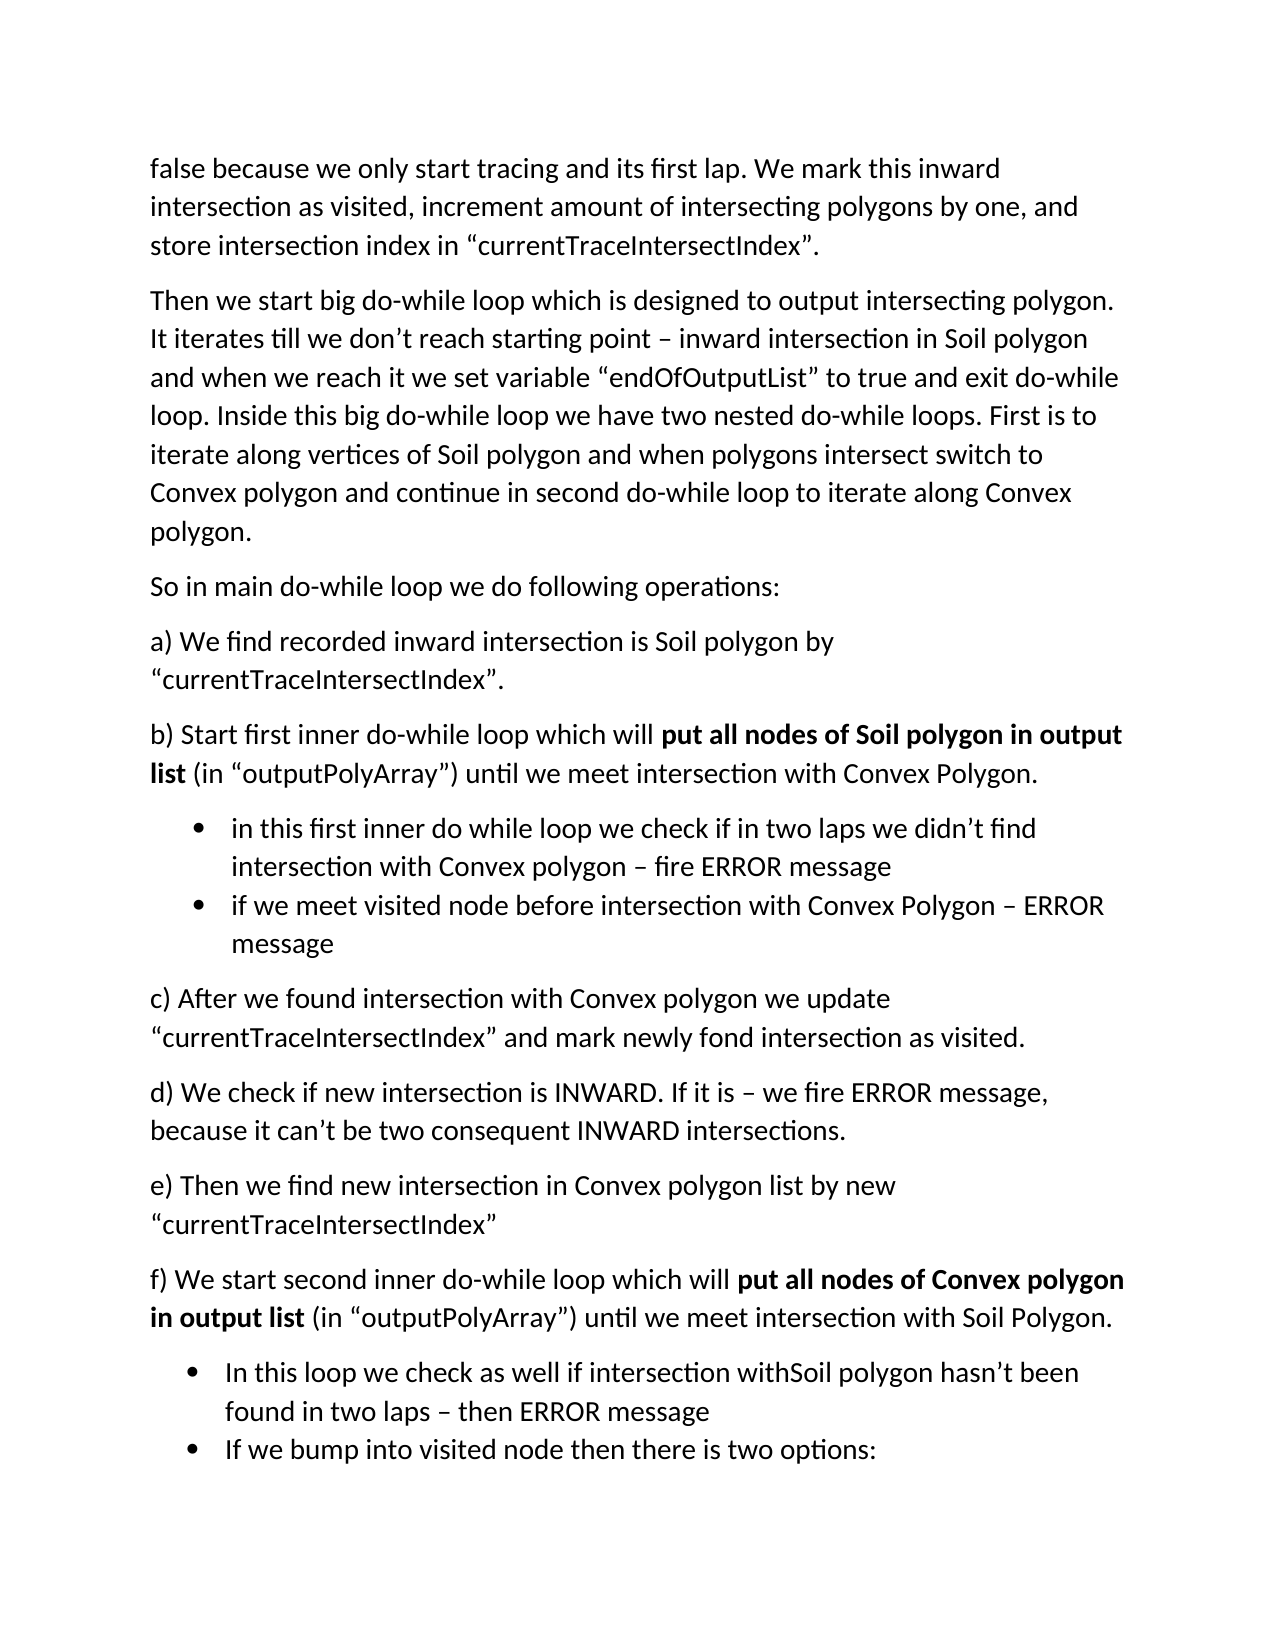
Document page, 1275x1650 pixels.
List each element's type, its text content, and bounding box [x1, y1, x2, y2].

text Then we start big do-while loop which is designed to output intersecting polygon. It iterates till we don’t reach starting point – inward intersection in Soil polygon and when we reach it we set variable “endOfOutputList” to true and exit do-while loop. Inside this big do-while loop we have two nested do-while loops. First is to iterate along vertices of Soil polygon and when polygons intersect switch to Convex polygon and continue in second do-while loop to iterate along Convex polygon. [150, 282, 1125, 548]
list In this loop we check as well if intersection withSoil polygon hasn’t been found in two laps – then ERROR message [187, 1354, 1125, 1428]
text b) Start first inner do-while loop which will put all nodes of Soil polygon in output list (in “outputPolyArray”) until we meet intersection with Convex Polygon. [150, 716, 1125, 790]
text e) Then we find new intersection in Convex polygon list by new “currentTraceIntersectIndex” [150, 1167, 1125, 1241]
text a) We find recorded inward intersection is Soil polygon by “currentTraceIntersectIndex”. [150, 623, 1125, 697]
text c) After we found intersection with Convex polygon we update “currentTraceIntersectIndex” and mark newly fond intersection as visited. [150, 980, 1125, 1054]
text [150, 150, 1125, 262]
list if we meet visited node before intersection with Convex Polygon – ERROR message [194, 887, 1125, 961]
text So in main do-while loop we do following operations: [150, 568, 1125, 603]
list in this first inner do while loop we check if in two laps we didn’t find intersection with Convex polygon – fire ERROR message [194, 810, 1125, 884]
text d) We check if new intersection is INWARD. If it is – we fire ERROR message, because it can’t be two consequent INWARD intersections. [150, 1074, 1125, 1148]
list If we bump into visited node then there is two options: [187, 1431, 1125, 1467]
text f) We start second inner do-while loop which will put all nodes of Convex polygon in output list (in “outputPolyArray”) until we meet intersection with Soil Polygon. [150, 1261, 1125, 1335]
